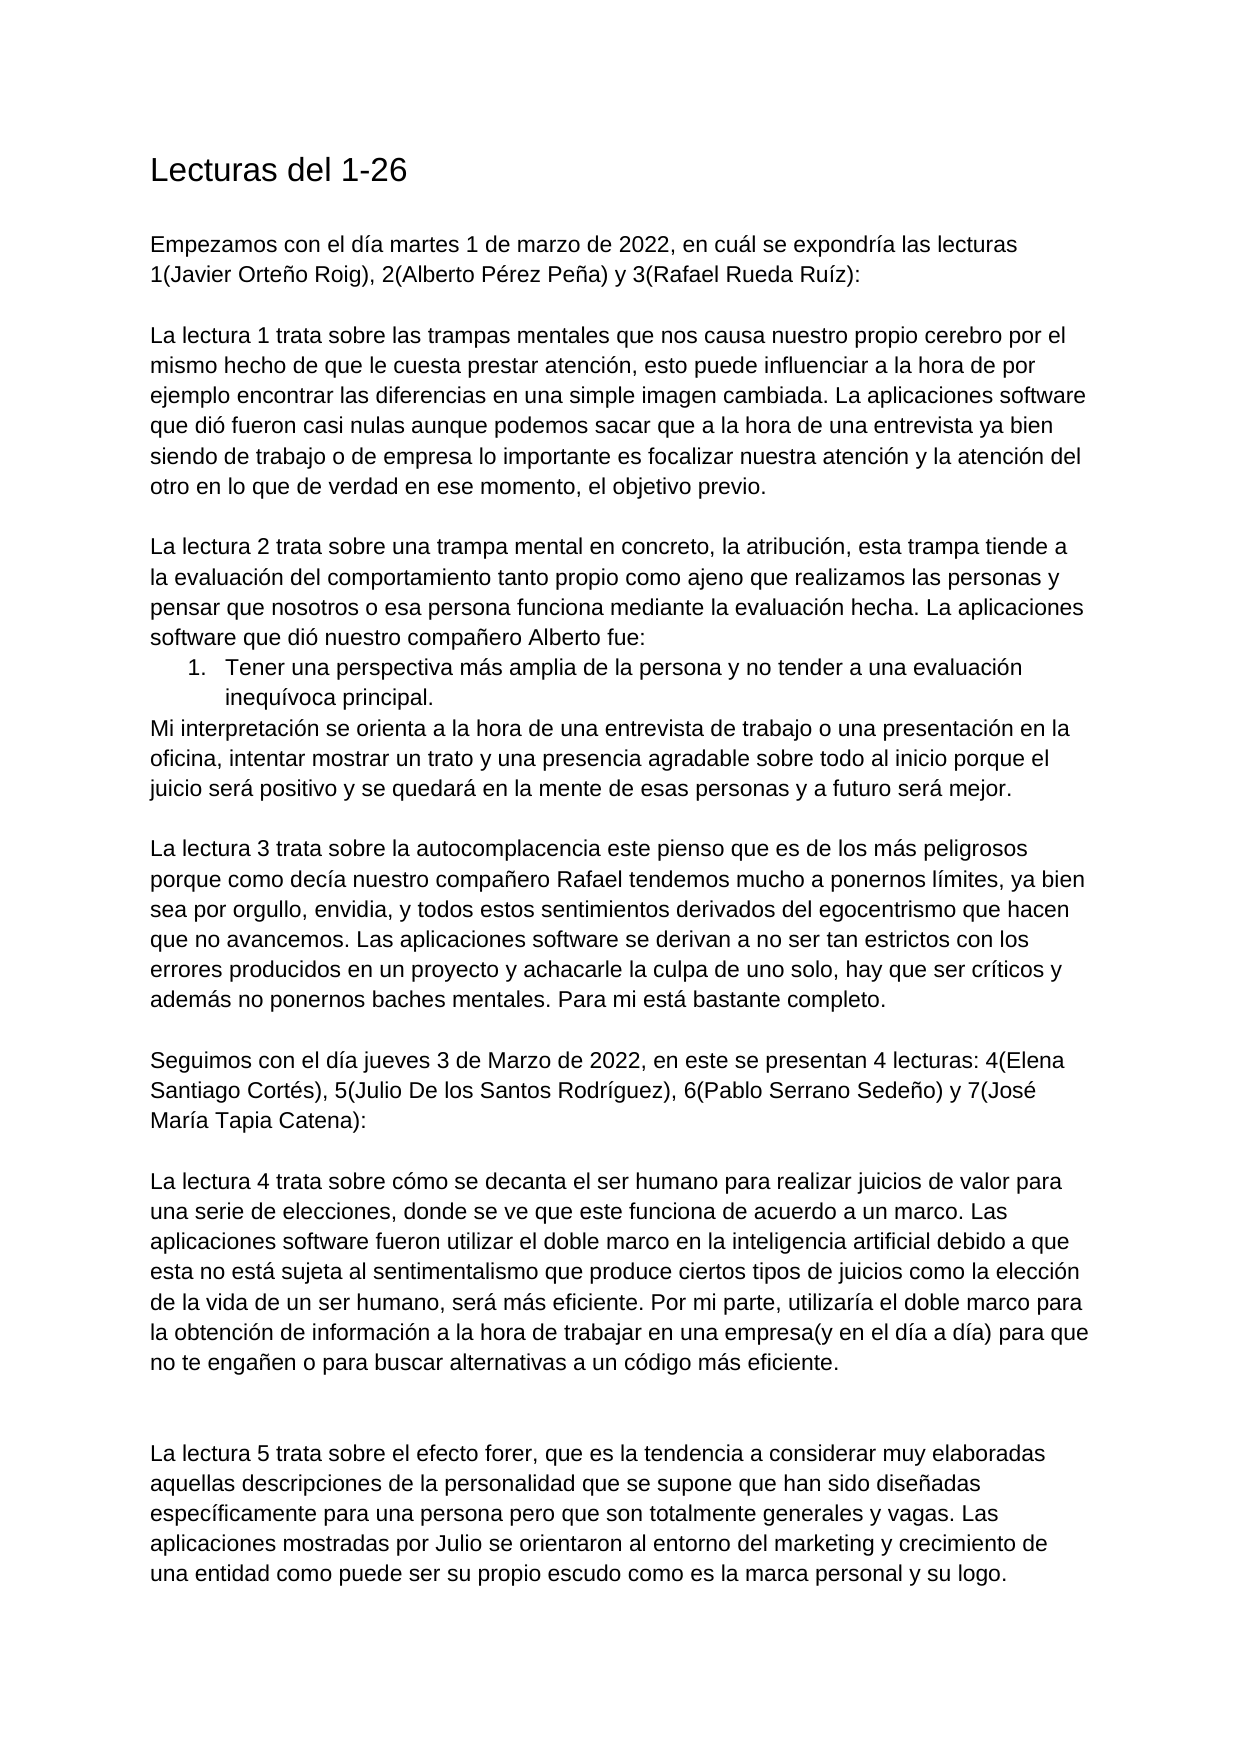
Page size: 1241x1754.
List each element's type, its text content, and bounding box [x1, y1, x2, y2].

text Empezamos con el día martes 1 de marzo de 2022, en cuál se expondría las lecturas 1(Javier Orteño Roig), 2(Alberto Pérez Peña) y 3(Rafael Rueda Ruíz): [150, 231, 1090, 288]
text La lectura 1 trata sobre las trampas mentales que nos causa nuestro propio cerebro por el mismo hecho de que le cuesta prestar atención, esto puede influenciar a la hora de por ejemplo encontrar las diferencias en una simple imagen cambiada. La aplicaciones software que dió fueron casi nulas aunque podemos sacar que a la hora de una entrevista ya bien siendo de trabajo o de empresa lo importante es focalizar nuestra atención y la atención del otro en lo que de verdad en ese momento, el objetivo previo. [150, 322, 1090, 499]
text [150, 1439, 1090, 1587]
list Tener una perspectiva más amplia de la persona y no tender a una evaluación inequívoca principal. [187, 654, 1090, 711]
text Seguimos con el día jueves 3 de Marzo de 2022, en este se presentan 4 lecturas: 4(Elena Santiago Cortés), 5(Julio De los Santos Rodríguez), 6(Pablo Serrano Sedeño) y 7(José María Tapia Catena): [150, 1047, 1090, 1133]
subtitle Lecturas del 1-26 [150, 150, 1090, 188]
text La lectura 4 trata sobre cómo se decanta el ser humano para realizar juicios de valor para una serie de elecciones, donde se ve que este funciona de acuerdo a un marco. Las aplicaciones software fueron utilizar el doble marco en la inteligencia artificial debido a que esta no está sujeta al sentimentalismo que produce ciertos tipos de juicios como la elección de la vida de un ser humano, será más eficiente. Por mi parte, utilizaría el doble marco para la obtención de información a la hora de trabajar en una empresa(y en el día a día) para que no te engañen o para buscar alternativas a un código más eficiente. [150, 1168, 1090, 1375]
text La lectura 3 trata sobre la autocomplacencia este pienso que es de los más peligrosos porque como decía nuestro compañero Rafael tendemos mucho a ponernos límites, ya bien sea por orgullo, envidia, y todos estos sentimientos derivados del egocentrismo que hacen que no avancemos. Las aplicaciones software se derivan a no ser tan estrictos con los errores producidos en un proyecto y achacarle la culpa de uno solo, hay que ser críticos y además no ponernos baches mentales. Para mi está bastante completo. [150, 835, 1090, 1013]
text Mi interpretación se orienta a la hora de una entrevista de trabajo o una presentación en la oficina, intentar mostrar un trato y una presencia agradable sobre todo al inicio porque el juicio será positivo y se quedará en la mente de esas personas y a futuro será mejor. [150, 714, 1090, 801]
text La lectura 2 trata sobre una trampa mental en concreto, la atribución, esta trampa tiende a la evaluación del comportamiento tanto propio como ajeno que realizamos las personas y pensar que nosotros o esa persona funciona mediante la evaluación hecha. La aplicaciones software que dió nuestro compañero Alberto fue: [150, 533, 1090, 650]
